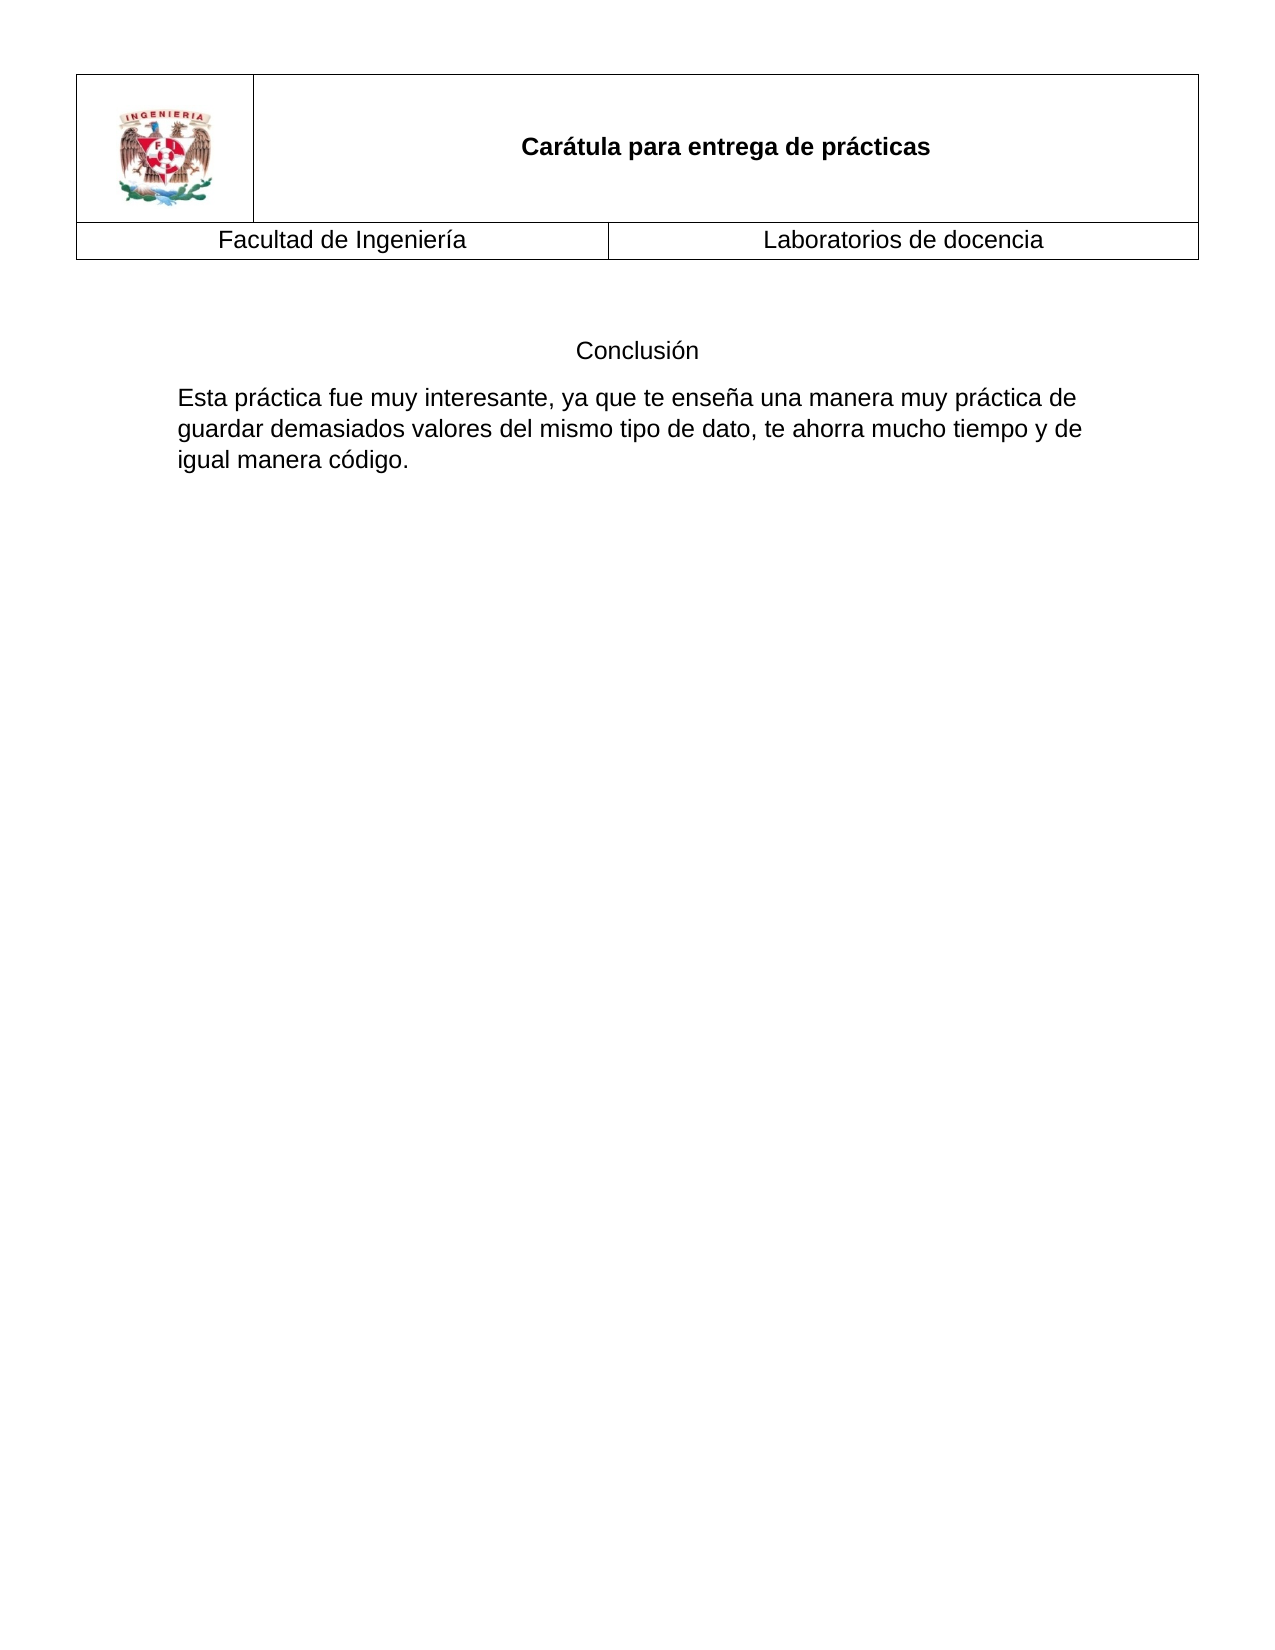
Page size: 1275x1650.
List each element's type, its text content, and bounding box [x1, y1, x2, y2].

text Conclusión [177, 336, 1098, 364]
picture [116, 105, 215, 209]
text Esta práctica fue muy interesante, ya que te enseña una manera muy práctica de guardar demasiados valores del mismo tipo de dato, te ahorra mucho tiempo y de igual manera código. [177, 383, 1098, 474]
